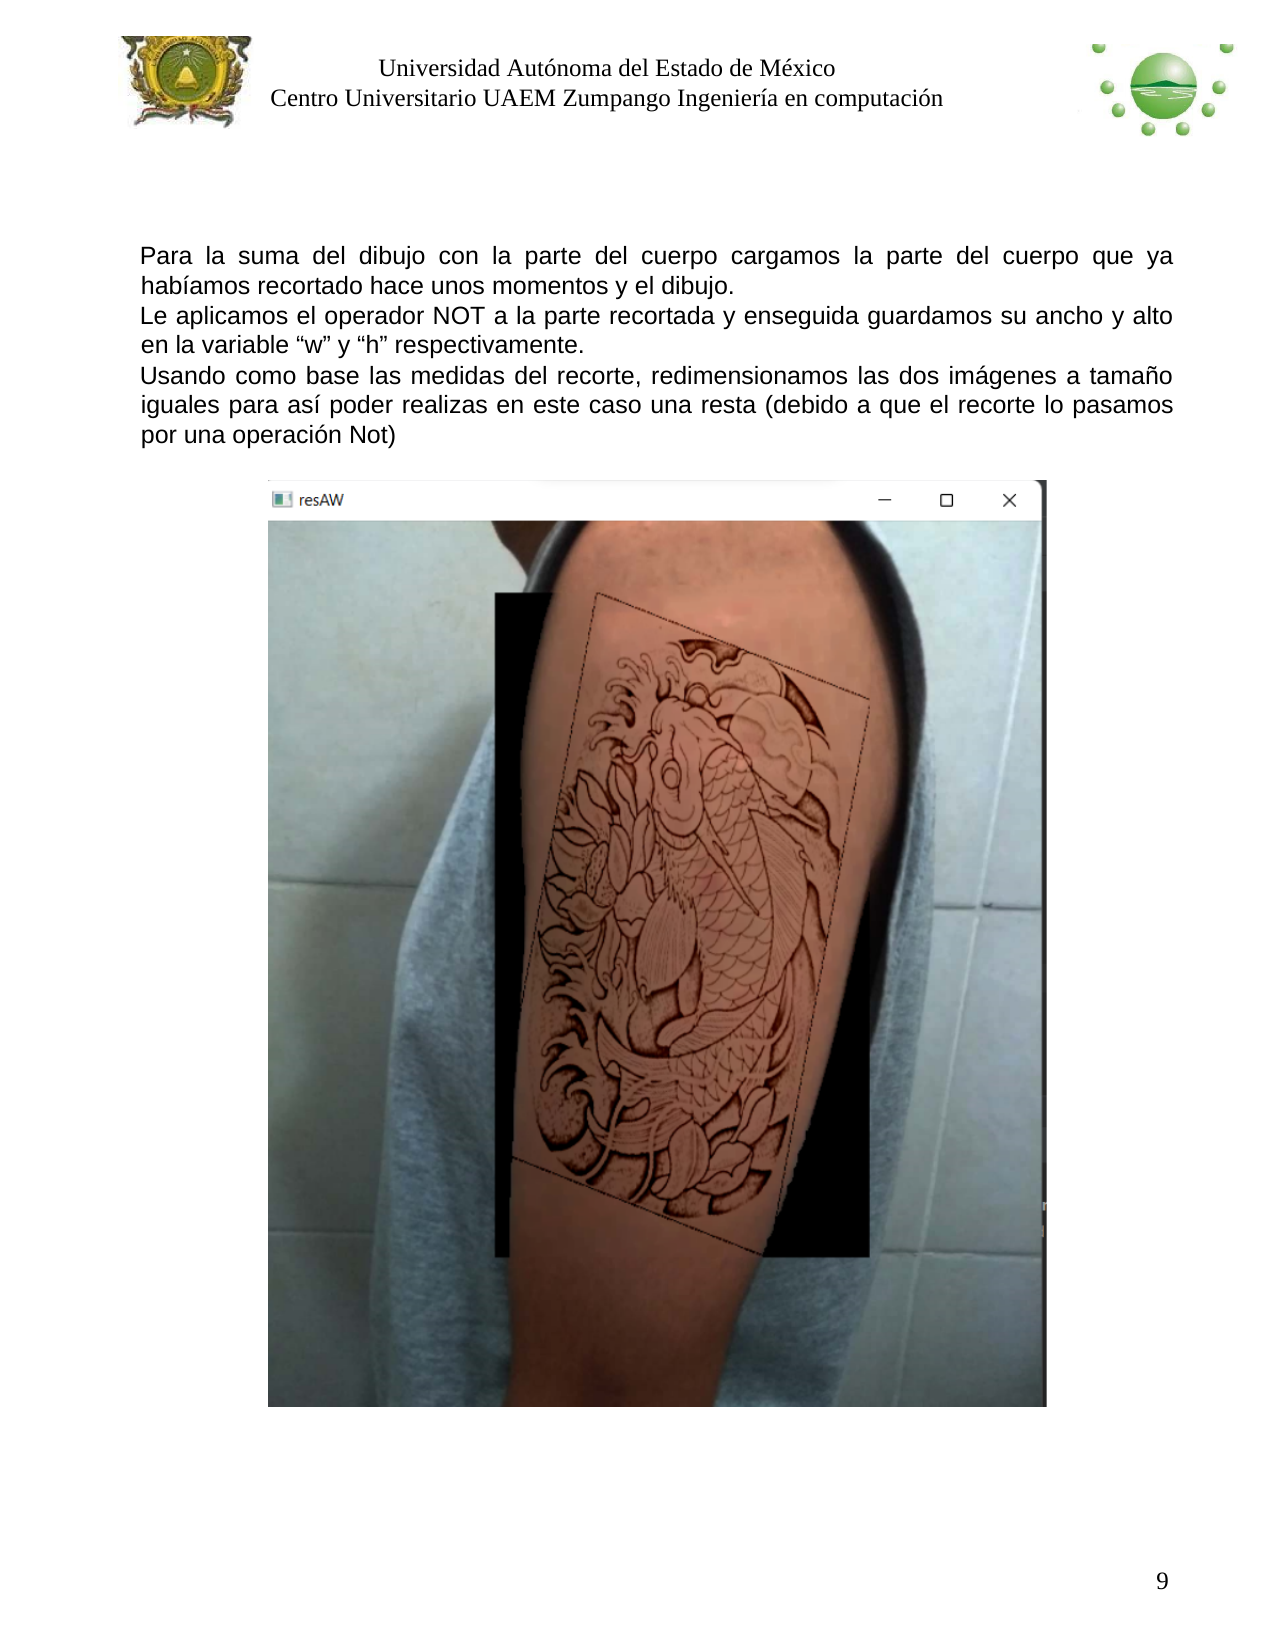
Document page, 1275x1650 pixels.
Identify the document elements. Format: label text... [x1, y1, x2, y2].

picture [268, 480, 1047, 1407]
text Para la suma del dibujo con la parte del cuerpo cargamos la parte del cuerpo que ya habíamos recortado hace unos momentos y el dibujo. [139, 241, 1175, 299]
text Le aplicamos el operador NOT a la parte recortada y enseguida guardamos su ancho y alto en la variable “w” y “h” respectivamente. [139, 301, 1175, 359]
text Usando como base las medidas del recorte, redimensionamos las dos imágenes a tamaño iguales para así poder realizas en este caso una resta (debido a que el recorte lo pasamos por una operación Not) [139, 361, 1175, 448]
picture [1077, 44, 1238, 137]
picture [117, 36, 254, 129]
